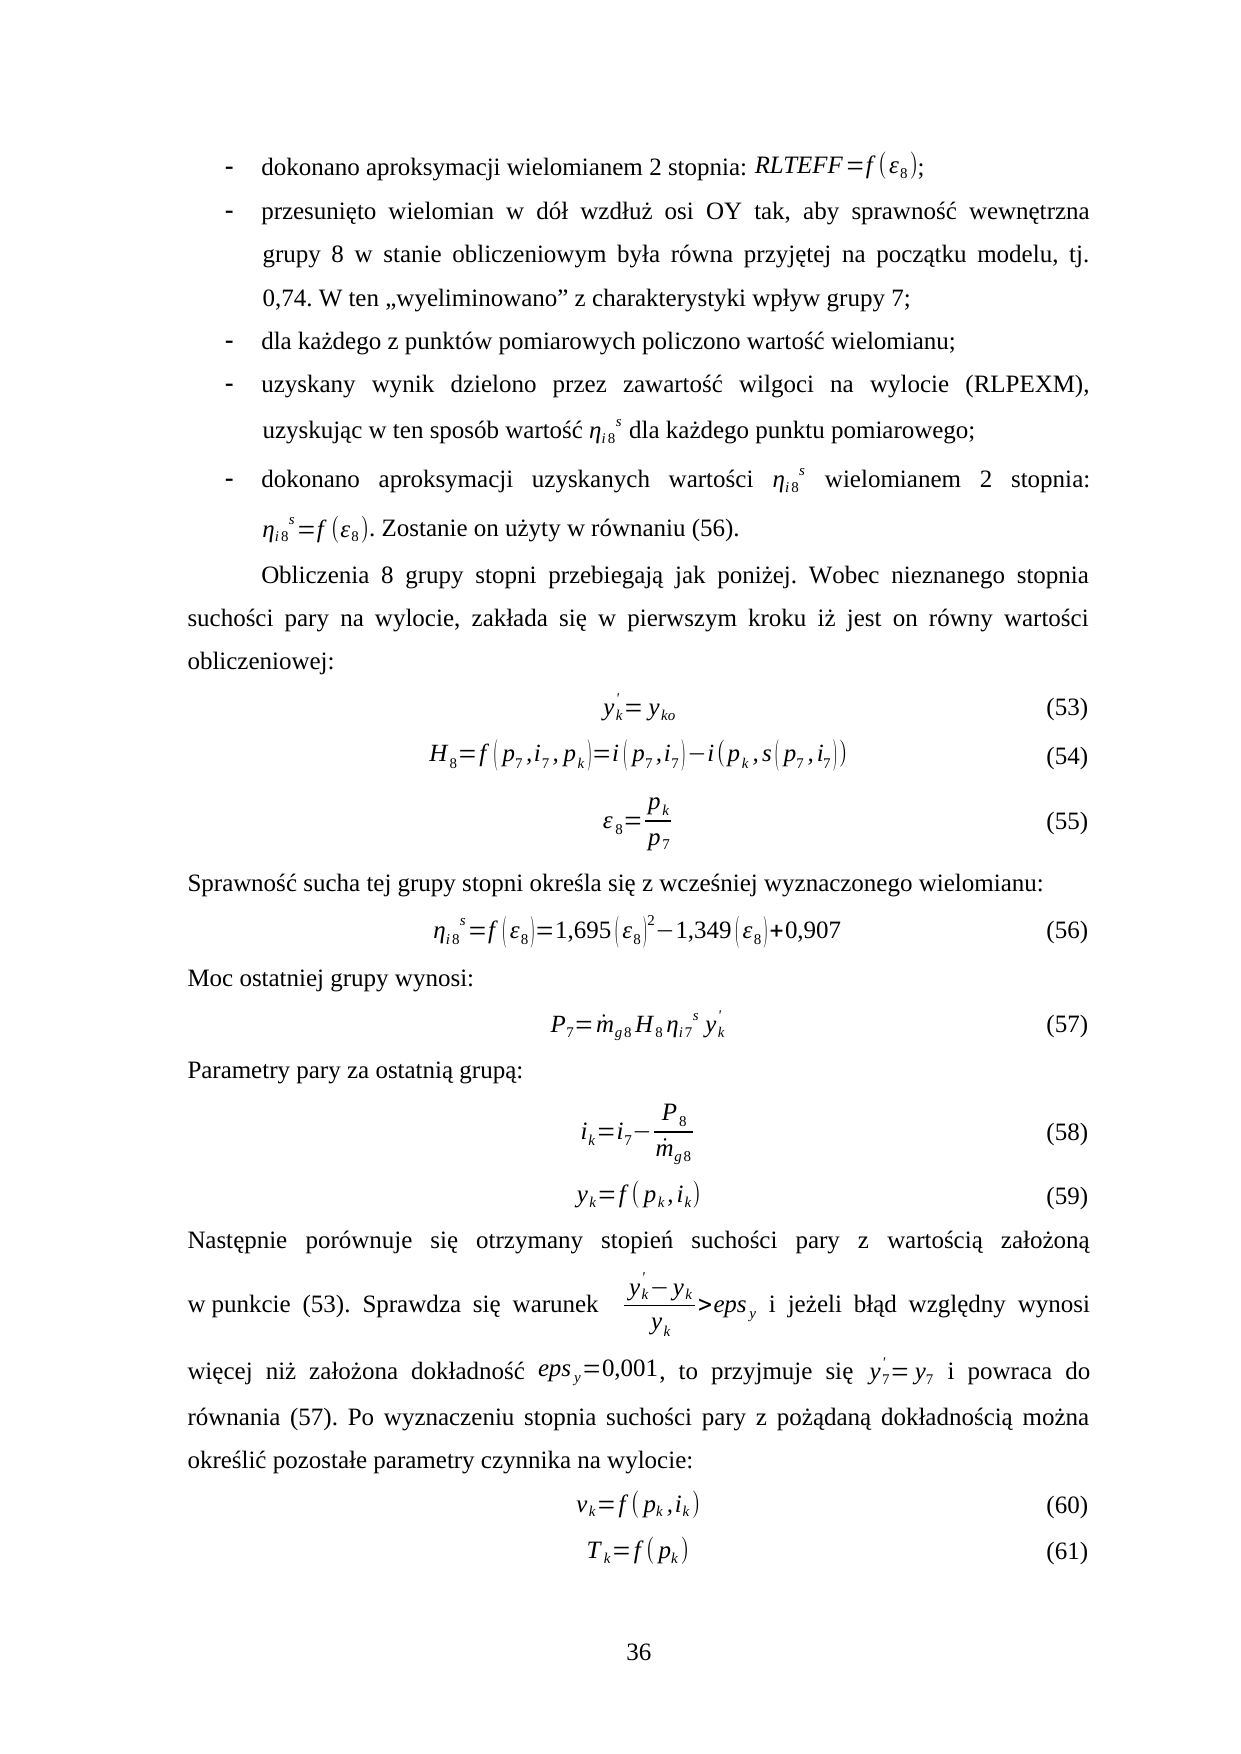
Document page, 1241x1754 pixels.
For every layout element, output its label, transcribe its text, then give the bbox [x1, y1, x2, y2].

text Obliczenia 8 grupy stopni przebiegają jak poniżej. Wobec nieznanego stopnia suchości pary na wylocie, zakłada się w pierwszym kroku iż jest on równy wartości obliczeniowej: [187, 560, 1090, 675]
list dokonano aproksymacji wielomianem 2 stopnia: ; [225, 150, 1090, 182]
text Sprawność sucha tej grupy stopni określa się z wcześniej wyznaczonego wielomianu: [187, 868, 1090, 897]
text (55) [187, 787, 1090, 854]
text (56) [187, 911, 1090, 949]
text (53) [187, 689, 1090, 724]
text Parametry pary za ostatnią grupą: [187, 1055, 1090, 1084]
text (57) [187, 1006, 1090, 1041]
text (54) [187, 738, 1090, 773]
text Następnie porównuje się otrzymany stopień suchości pary z wartością założoną w punkcie (53). Sprawdza się warunek i jeżeli błąd względny wynosi więcej niż założona dokładność , to przyjmuje się i powraca do równania (57). Po wyznaczeniu stopnia suchości pary z pożądaną dokładnością można określić pozostałe parametry czynnika na wylocie: [187, 1226, 1090, 1474]
text (59) [187, 1179, 1090, 1211]
list dokonano aproksymacji uzyskanych wartości wielomianem 2 stopnia: . Zostanie on użyty w równaniu (56). [225, 461, 1090, 545]
text (58) [187, 1098, 1090, 1165]
list przesunięto wielomian w dół wzdłuż osi OY tak, aby sprawność wewnętrzna grupy 8 w stanie obliczeniowym była równa przyjętej na początku modelu, tj. 0,74. W ten „wyeliminowano” z charakterystyki wpływ grupy 7; [225, 196, 1090, 311]
text (60) [187, 1488, 1090, 1521]
list dla każdego z punktów pomiarowych policzono wartość wielomianu; [225, 326, 1090, 354]
list uzyskany wynik dzielono przez zawartość wilgoci na wylocie (RLPEXM), uzyskując w ten sposób wartość dla każdego punktu pomiarowego; [225, 369, 1090, 447]
text Moc ostatniej grupy wynosi: [187, 963, 1090, 992]
text (61) [187, 1535, 1090, 1567]
